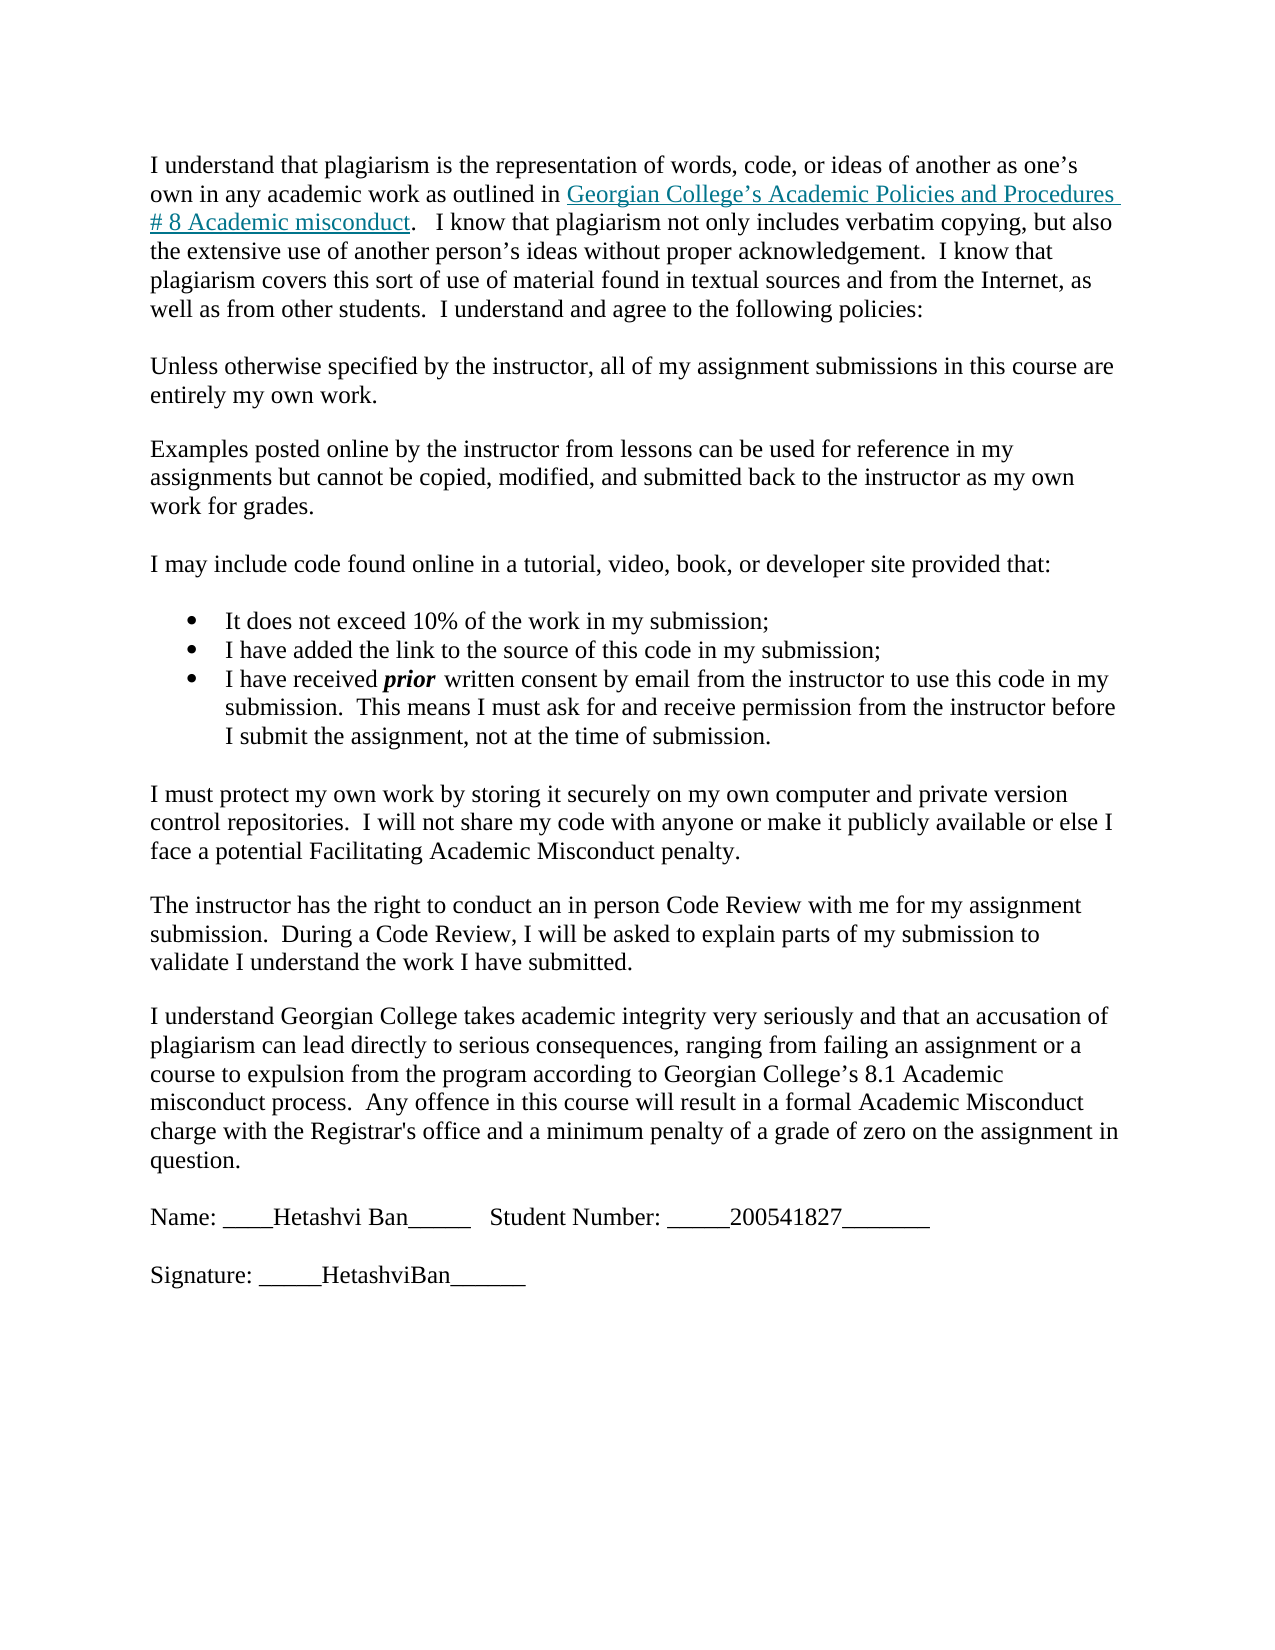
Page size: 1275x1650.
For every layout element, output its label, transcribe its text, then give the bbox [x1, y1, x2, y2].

text Name: ____Hetashvi Ban_____ Student Number: _____200541827_______ [150, 1202, 1125, 1231]
text Signature: _____HetashviBan______ [150, 1260, 1125, 1289]
text Unless otherwise specified by the instructor, all of my assignment submissions in this course are entirely my own work. [150, 351, 1125, 409]
text I understand Georgian College takes academic integrity very seriously and that an accusation of plagiarism can lead directly to serious consequences, ranging from failing an assignment or a course to expulsion from the program according to Georgian College’s 8.1 Academic misconduct process. Any offence in this course will result in a formal Academic Misconduct charge with the Registrar's office and a minimum penalty of a grade of zero on the assignment in question. [150, 1001, 1125, 1174]
list It does not exceed 10% of the work in my submission; [187, 606, 1125, 635]
list I have added the link to the source of this code in my submission; [187, 635, 1125, 664]
text The instructor has the right to conduct an in person Code Review with me for my assignment submission. During a Code Review, I will be asked to explain parts of my submission to validate I understand the work I have submitted. [150, 890, 1125, 976]
text Examples posted online by the instructor from lessons can be used for reference in my assignments but cannot be copied, modified, and submitted back to the instructor as my own work for grades. [150, 434, 1125, 520]
text I understand that plagiarism is the representation of words, code, or ideas of another as one’s own in any academic work as outlined in Georgian College’s Academic Policies and Procedures # 8 Academic misconduct. I know that plagiarism not only includes verbatim copying, but also the extensive use of another person’s ideas without proper acknowledgement. I know that plagiarism covers this sort of use of material found in textual sources and from the Internet, as well as from other students. I understand and agree to the following policies: [150, 150, 1125, 322]
text I must protect my own work by storing it securely on my own computer and private version control repositories. I will not share my code with anyone or make it publicly available or else I face a potential Facilitating Academic Misconduct penalty. [150, 779, 1125, 865]
list I have received prior written consent by email from the instructor to use this code in my submission. This means I must ask for and receive permission from the instructor before I submit the assignment, not at the time of submission. [187, 664, 1125, 750]
text I may include code found online in a tutorial, video, book, or developer site provided that: [150, 549, 1125, 577]
